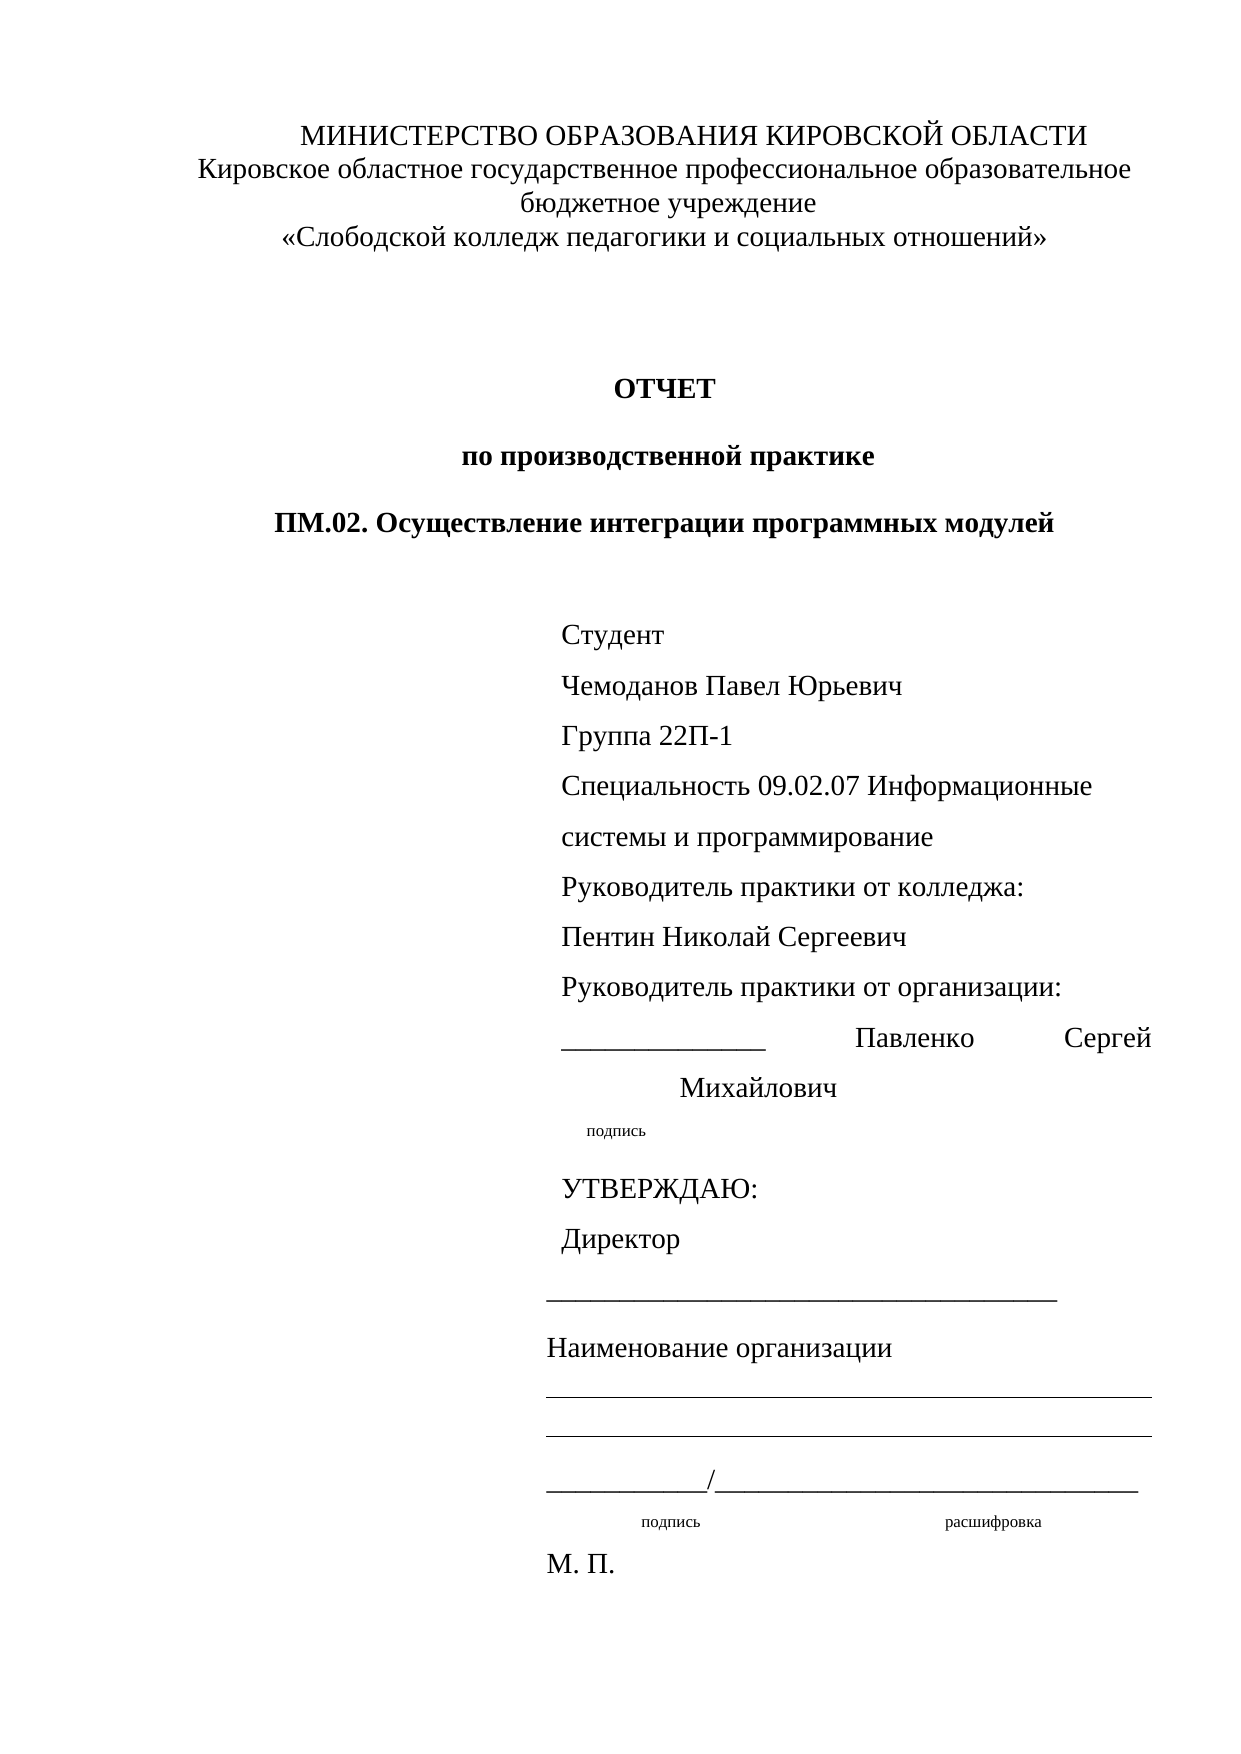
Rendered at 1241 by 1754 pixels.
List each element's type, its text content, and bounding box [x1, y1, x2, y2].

text ______________ Павленко Сергей Михайлович [561, 1020, 1152, 1104]
text Руководитель практики от организации: [561, 969, 1152, 1003]
text Студент [561, 617, 1152, 651]
text УТВЕРЖДАЮ: [561, 1171, 1152, 1204]
text ОТЧЕТ [177, 371, 1152, 404]
text ___________/_____________________________ [546, 1462, 1152, 1495]
text Наименование организации [546, 1330, 1152, 1363]
text Пентин Николай Сергеевич [561, 919, 1152, 953]
text подпись [561, 1121, 1152, 1154]
text Руководитель практики от колледжа: [561, 869, 1152, 902]
text по производственной практике [177, 438, 1152, 471]
text бюджетное учреждение [177, 185, 1152, 219]
text Группа 22П-1 [561, 718, 1152, 752]
text МИНИСТЕРСТВО ОБРАЗОВАНИЯ КИРОВСКОЙ ОБЛАСТИ [177, 118, 1152, 152]
text Специальность 09.02.07 Информационные системы и программирование [561, 768, 1152, 852]
text подпись расшифровка [532, 1512, 1152, 1546]
text «Слободской колледж педагогики и социальных отношений» [177, 219, 1152, 252]
text Чемоданов Павел Юрьевич [561, 668, 1152, 701]
text Кировское областное государственное профессиональное образовательное [177, 152, 1152, 185]
text ПМ.02. Осуществление интеграции программных модулей [177, 505, 1152, 538]
text М. П. [546, 1546, 1152, 1579]
text Директор [561, 1221, 1152, 1255]
text ___________________________________ [546, 1271, 1152, 1305]
